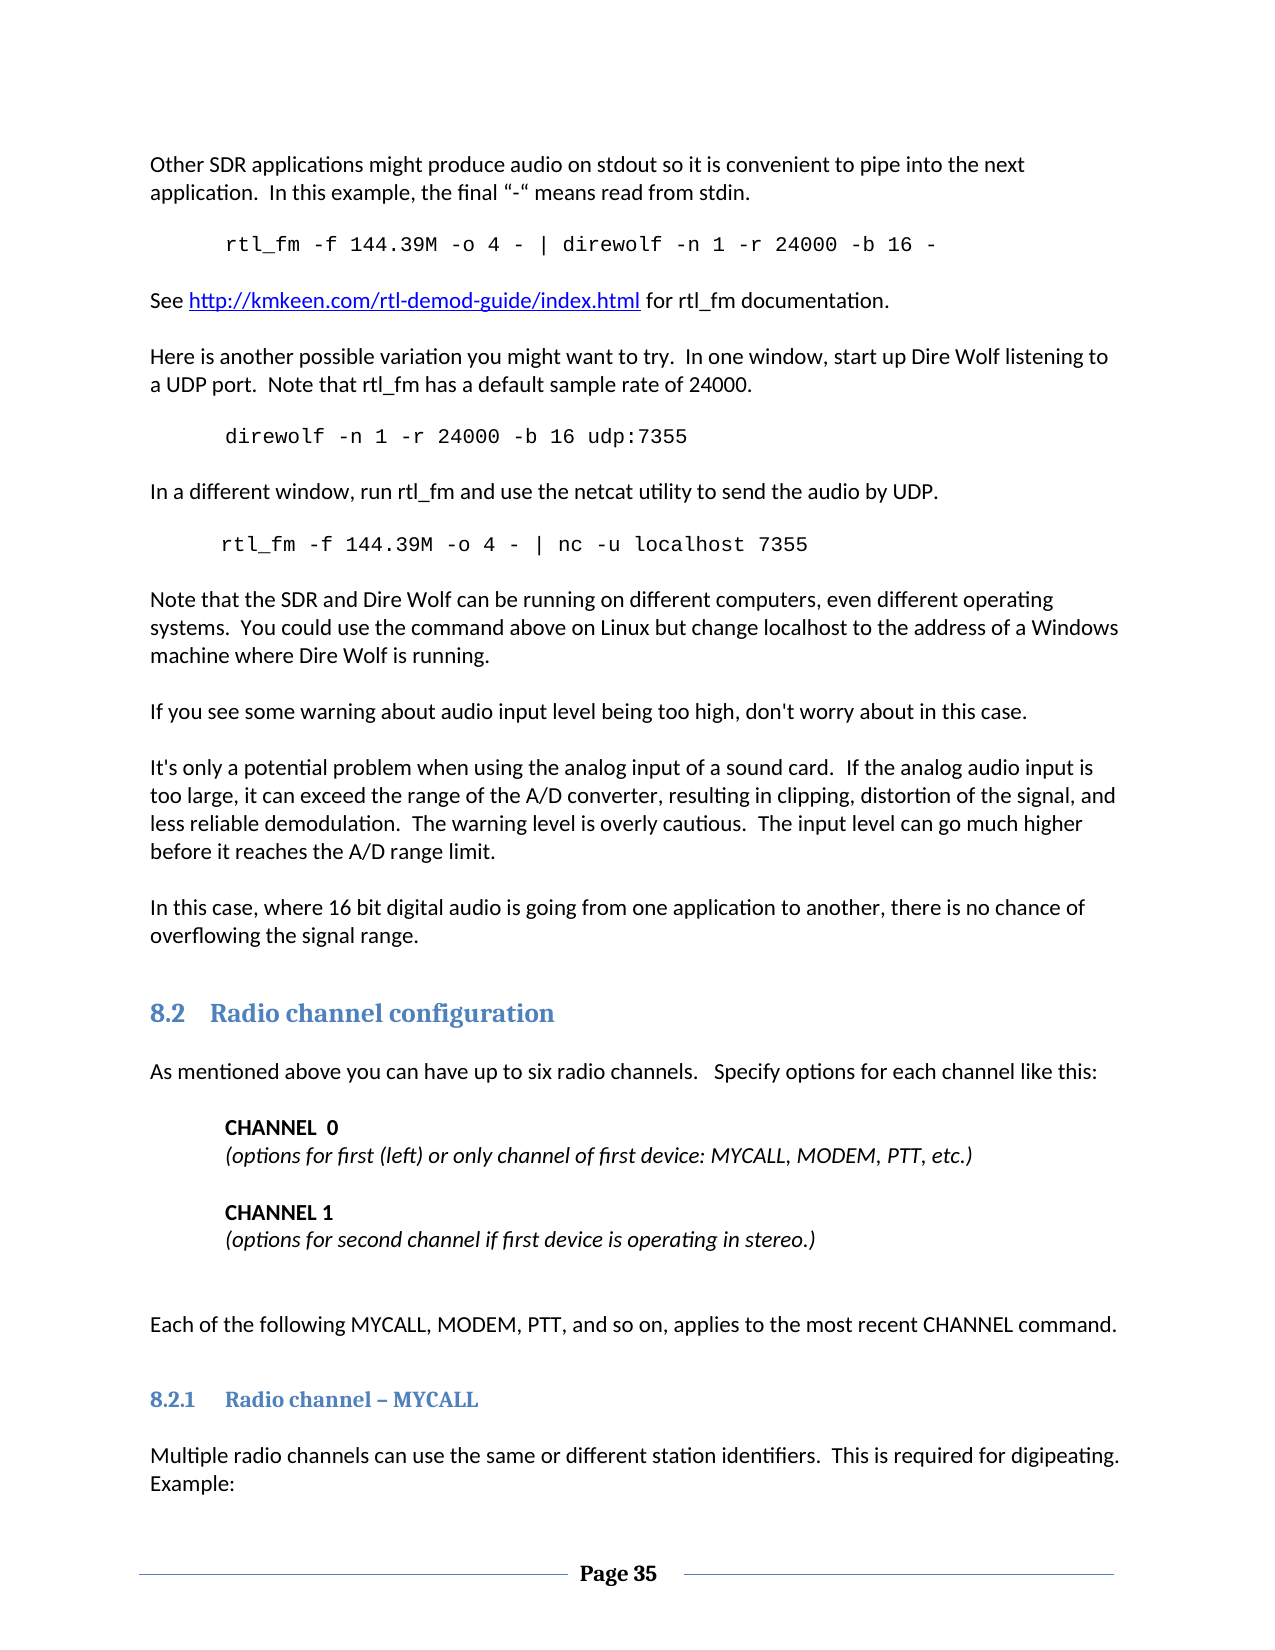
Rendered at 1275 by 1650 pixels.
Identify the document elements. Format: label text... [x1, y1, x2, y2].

text In this case, where 16 bit digital audio is going from one application to another, there is no chance of overflowing the signal range. [150, 893, 1125, 949]
text CHANNEL 0 [150, 1113, 1125, 1142]
text (options for second channel if first device is operating in stereo.) [150, 1226, 1125, 1254]
text Multiple radio channels can use the same or different station identifiers. This is required for digipeating. Example: [150, 1441, 1125, 1497]
text See http://kmkeen.com/rtl-demod-guide/index.html for rtl_fm documentation. [150, 286, 1125, 314]
text Here is another possible variation you might want to try. In one window, start up Dire Wolf listening to a UDP port. Note that rtl_fm has a default sample rate of 24000. [150, 342, 1125, 398]
text CHANNEL 1 [150, 1198, 1125, 1226]
text direwolf -n 1 -r 24000 -b 16 udp:7355 [225, 426, 1125, 449]
text Each of the following MYCALL, MODEM, PTT, and so on, applies to the most recent CHANNEL command. [150, 1310, 1125, 1338]
text rtl_fm -f 144.39M -o 4 - | direwolf -n 1 -r 24000 -b 16 - [225, 234, 1125, 258]
text rtl_fm -f 144.39M -o 4 - | nc -u localhost 7355 [210, 533, 1125, 557]
subtitle Radio channel configuration [150, 998, 1125, 1029]
text In a different window, run rtl_fm and use the netcat utility to send the audio by UDP. [150, 477, 1125, 506]
text It's only a potential problem when using the analog input of a sound card. If the analog audio input is too large, it can exceed the range of the A/D converter, resulting in clipping, distortion of the signal, and less reliable demodulation. The warning level is overly cautious. The input level can go much higher before it reaches the A/D range limit. [150, 753, 1125, 865]
subtitle Radio channel – MYCALL [150, 1387, 1125, 1413]
text (options for first (left) or only channel of first device: MYCALL, MODEM, PTT, etc.) [150, 1142, 1125, 1169]
text Other SDR applications might produce audio on stdout so it is convenient to pipe into the next application. In this example, the final “-“ means read from stdin. [150, 150, 1125, 206]
text As mentioned above you can have up to six radio channels. Specify options for each channel like this: [150, 1057, 1125, 1086]
text If you see some warning about audio input level being too high, don't worry about in this case. [150, 697, 1125, 725]
text Note that the SDR and Dire Wolf can be running on different computers, even different operating systems. You could use the command above on Linux but change localhost to the address of a Windows machine where Dire Wolf is running. [150, 585, 1125, 669]
